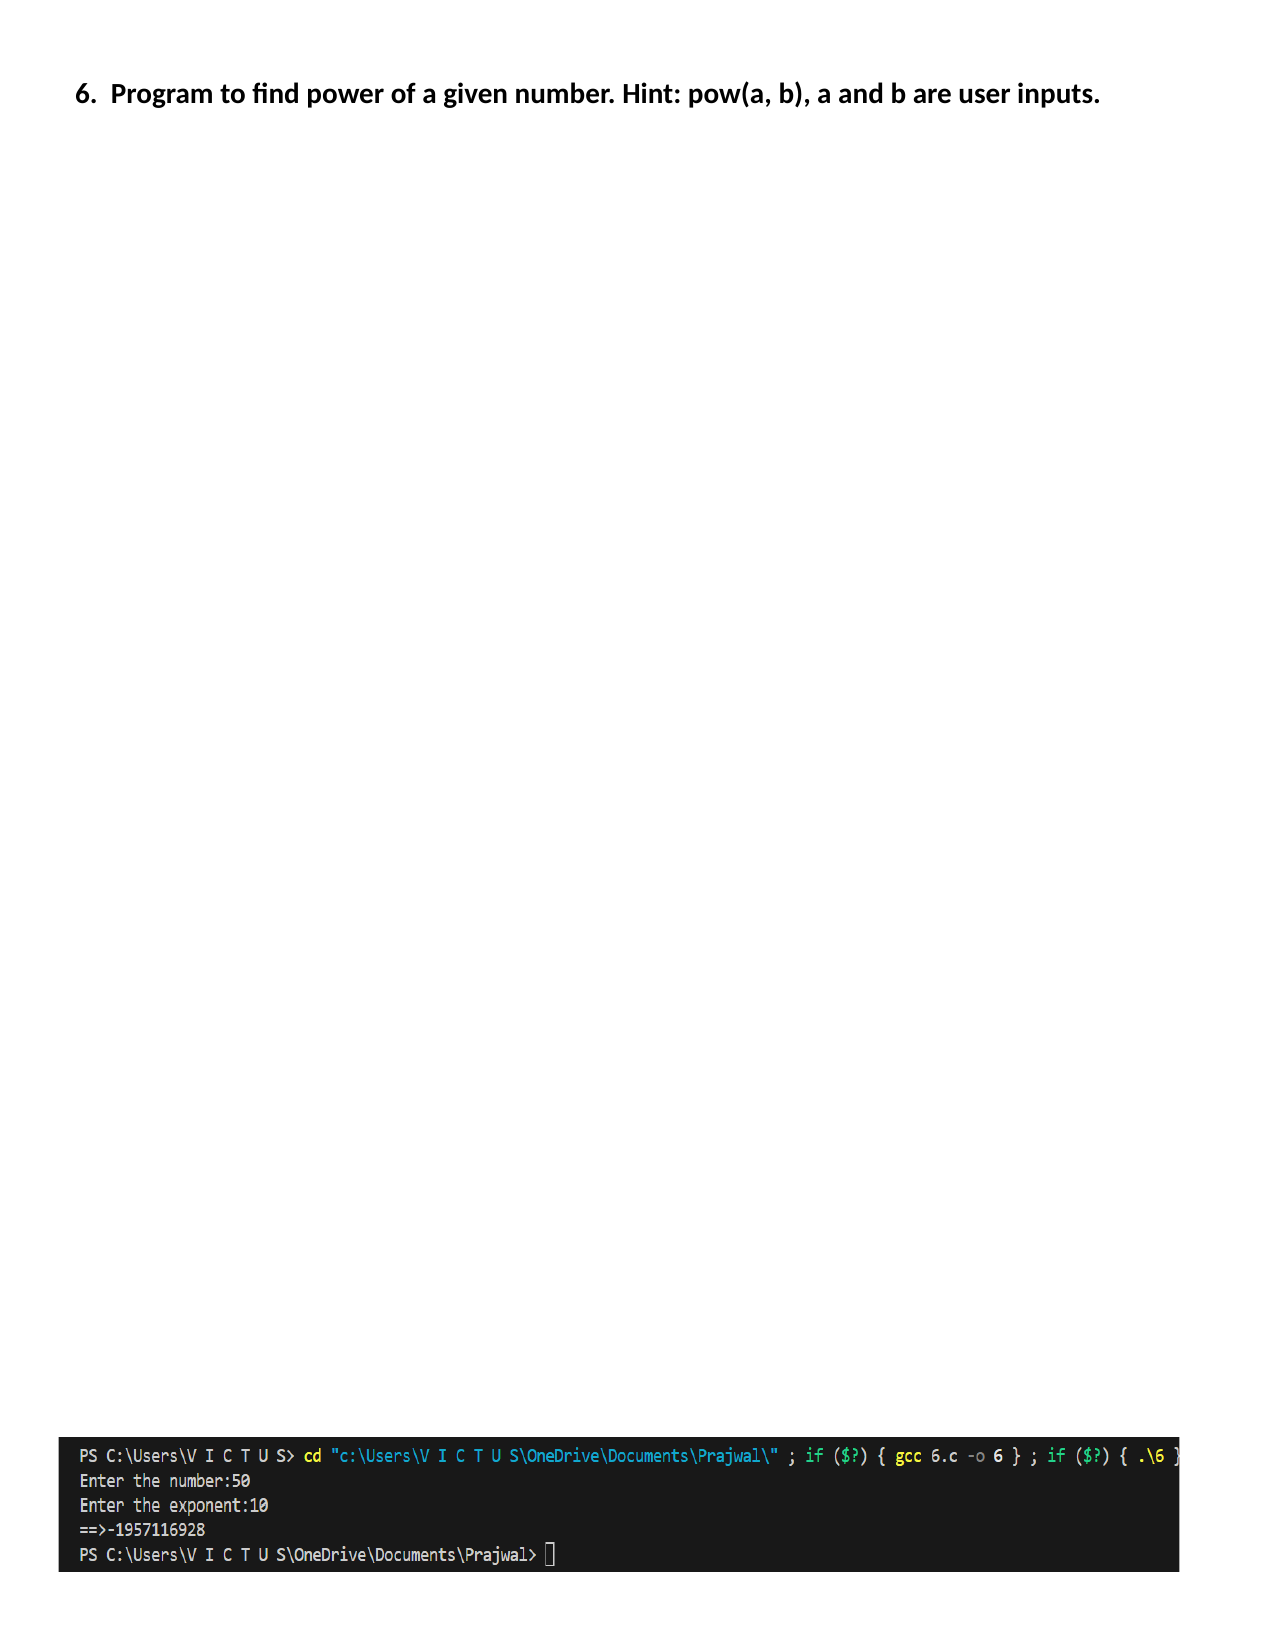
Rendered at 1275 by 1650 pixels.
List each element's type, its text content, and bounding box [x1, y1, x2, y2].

picture [57, 1437, 1178, 1572]
text 6. Program to find power of a given number. Hint: pow(a, b), a and b are user inputs. [75, 75, 1228, 111]
